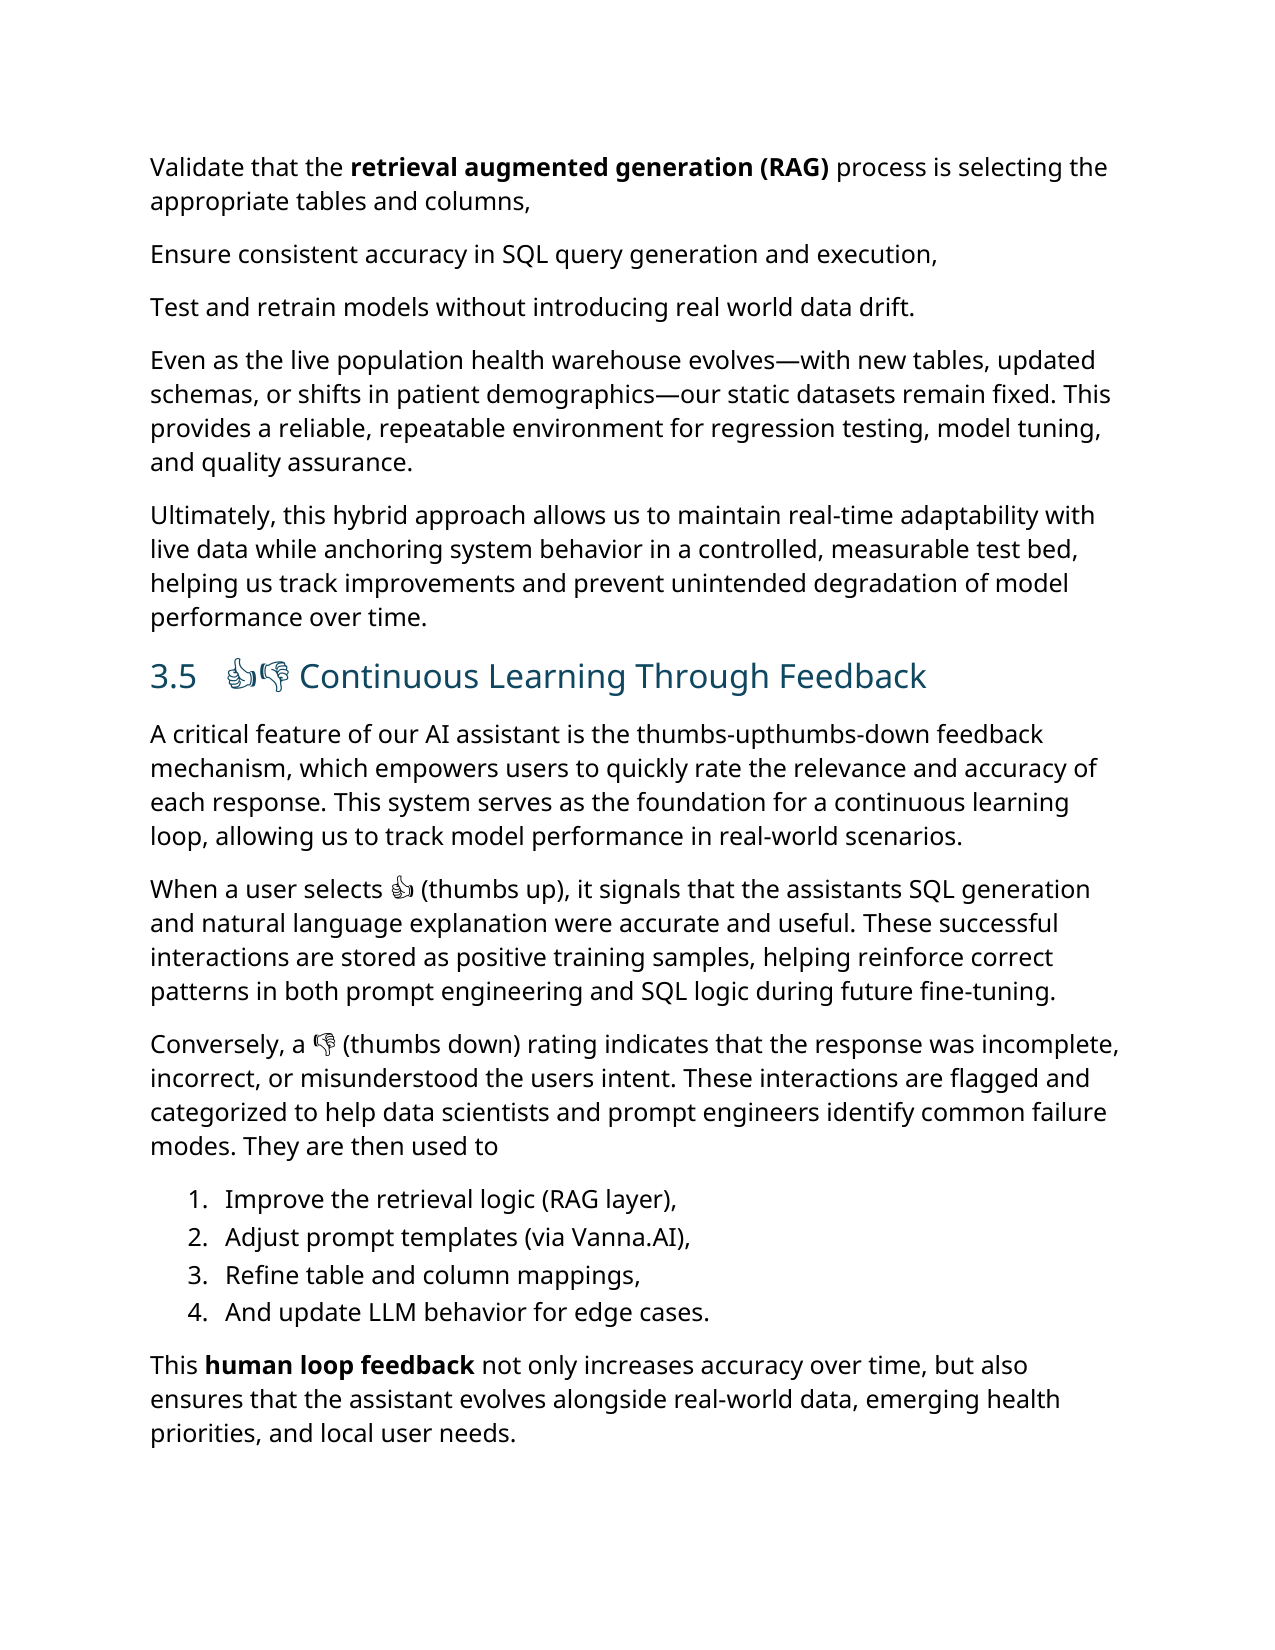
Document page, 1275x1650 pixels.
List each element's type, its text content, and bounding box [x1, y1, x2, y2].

list And update LLM behavior for edge cases. [187, 1295, 1125, 1329]
list Adjust prompt templates (via Vanna.AI), [187, 1219, 1125, 1253]
text This human loop feedback not only increases accuracy over time, but also ensures that the assistant evolves alongside real-world data, emerging health priorities, and local user needs. [150, 1348, 1125, 1450]
text Ensure consistent accuracy in SQL query generation and execution, [150, 237, 1125, 271]
text Ultimately, this hybrid approach allows us to maintain real-time adaptability with live data while anchoring system behavior in a controlled, measurable test bed, helping us track improvements and prevent unintended degradation of model performance over time. [150, 497, 1125, 634]
list Improve the retrieval logic (RAG layer), [187, 1182, 1125, 1216]
text Test and retrain models without introducing real world data drift. [150, 290, 1125, 324]
text A critical feature of our AI assistant is the thumbs-upthumbs-down feedback mechanism, which empowers users to quickly rate the relevance and accuracy of each response. This system serves as the foundation for a continuous learning loop, allowing us to track model performance in real-world scenarios. [150, 717, 1125, 853]
text Even as the live population health warehouse evolves—with new tables, updated schemas, or shifts in patient demographics—our static datasets remain fixed. This provides a reliable, repeatable environment for regression testing, model tuning, and quality assurance. [150, 342, 1125, 479]
text Validate that the retrieval augmented generation (RAG) process is selecting the appropriate tables and columns, [150, 150, 1125, 218]
list Refine table and column mappings, [187, 1257, 1125, 1291]
text Conversely, a 👎 (thumbs down) rating indicates that the response was incomplete, incorrect, or misunderstood the users intent. These interactions are flagged and categorized to help data scientists and prompt engineers identify common failure modes. They are then used to [150, 1027, 1125, 1163]
text When a user selects 👍 (thumbs up), it signals that the assistants SQL generation and natural language explanation were accurate and useful. These successful interactions are stored as positive training samples, helping reinforce correct patterns in both prompt engineering and SQL logic during future fine-tuning. [150, 872, 1125, 1008]
subtitle 3.5 👍👎 Continuous Learning Through Feedback [150, 652, 1125, 698]
